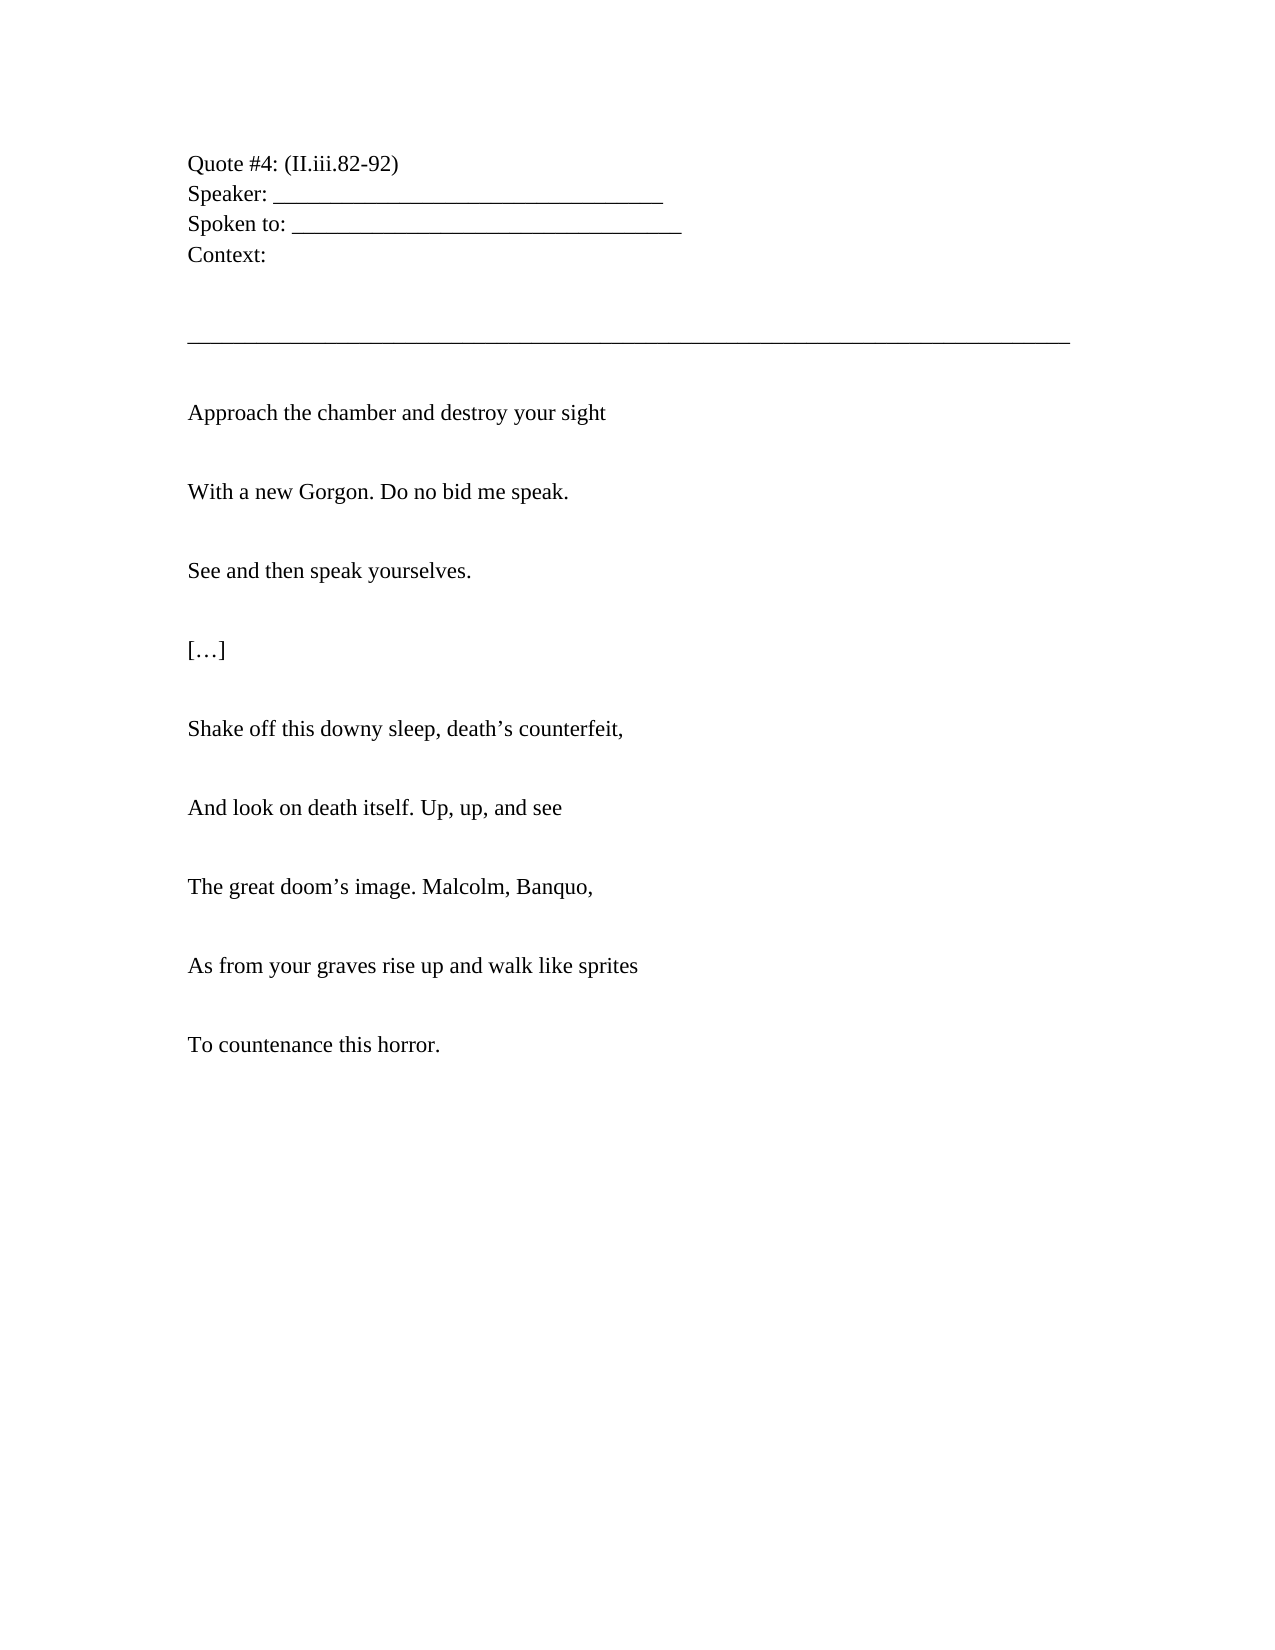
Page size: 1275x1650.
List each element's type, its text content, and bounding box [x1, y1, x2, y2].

text Context: _____________________________________________________________________________ [187, 241, 1087, 346]
text Approach the chamber and destroy your sight [187, 399, 1087, 425]
text Spoken to: __________________________________ [187, 210, 1087, 237]
text With a new Gorgon. Do no bid me speak. [187, 478, 1087, 504]
text See and then speak yourselves. [187, 557, 1087, 583]
text As from your graves rise up and walk like sprites [187, 952, 1087, 978]
text To countenance this horror. [187, 1031, 1087, 1058]
text Speaker: __________________________________ [187, 180, 1087, 207]
text And look on death itself. Up, up, and see [187, 794, 1087, 820]
text The great doom’s image. Malcolm, Banquo, [187, 873, 1087, 899]
text Shake off this downy sleep, death’s counterfeit, [187, 715, 1087, 741]
text […] [187, 636, 1087, 662]
text Quote #4: (II.iii.82-92) [187, 150, 1087, 176]
